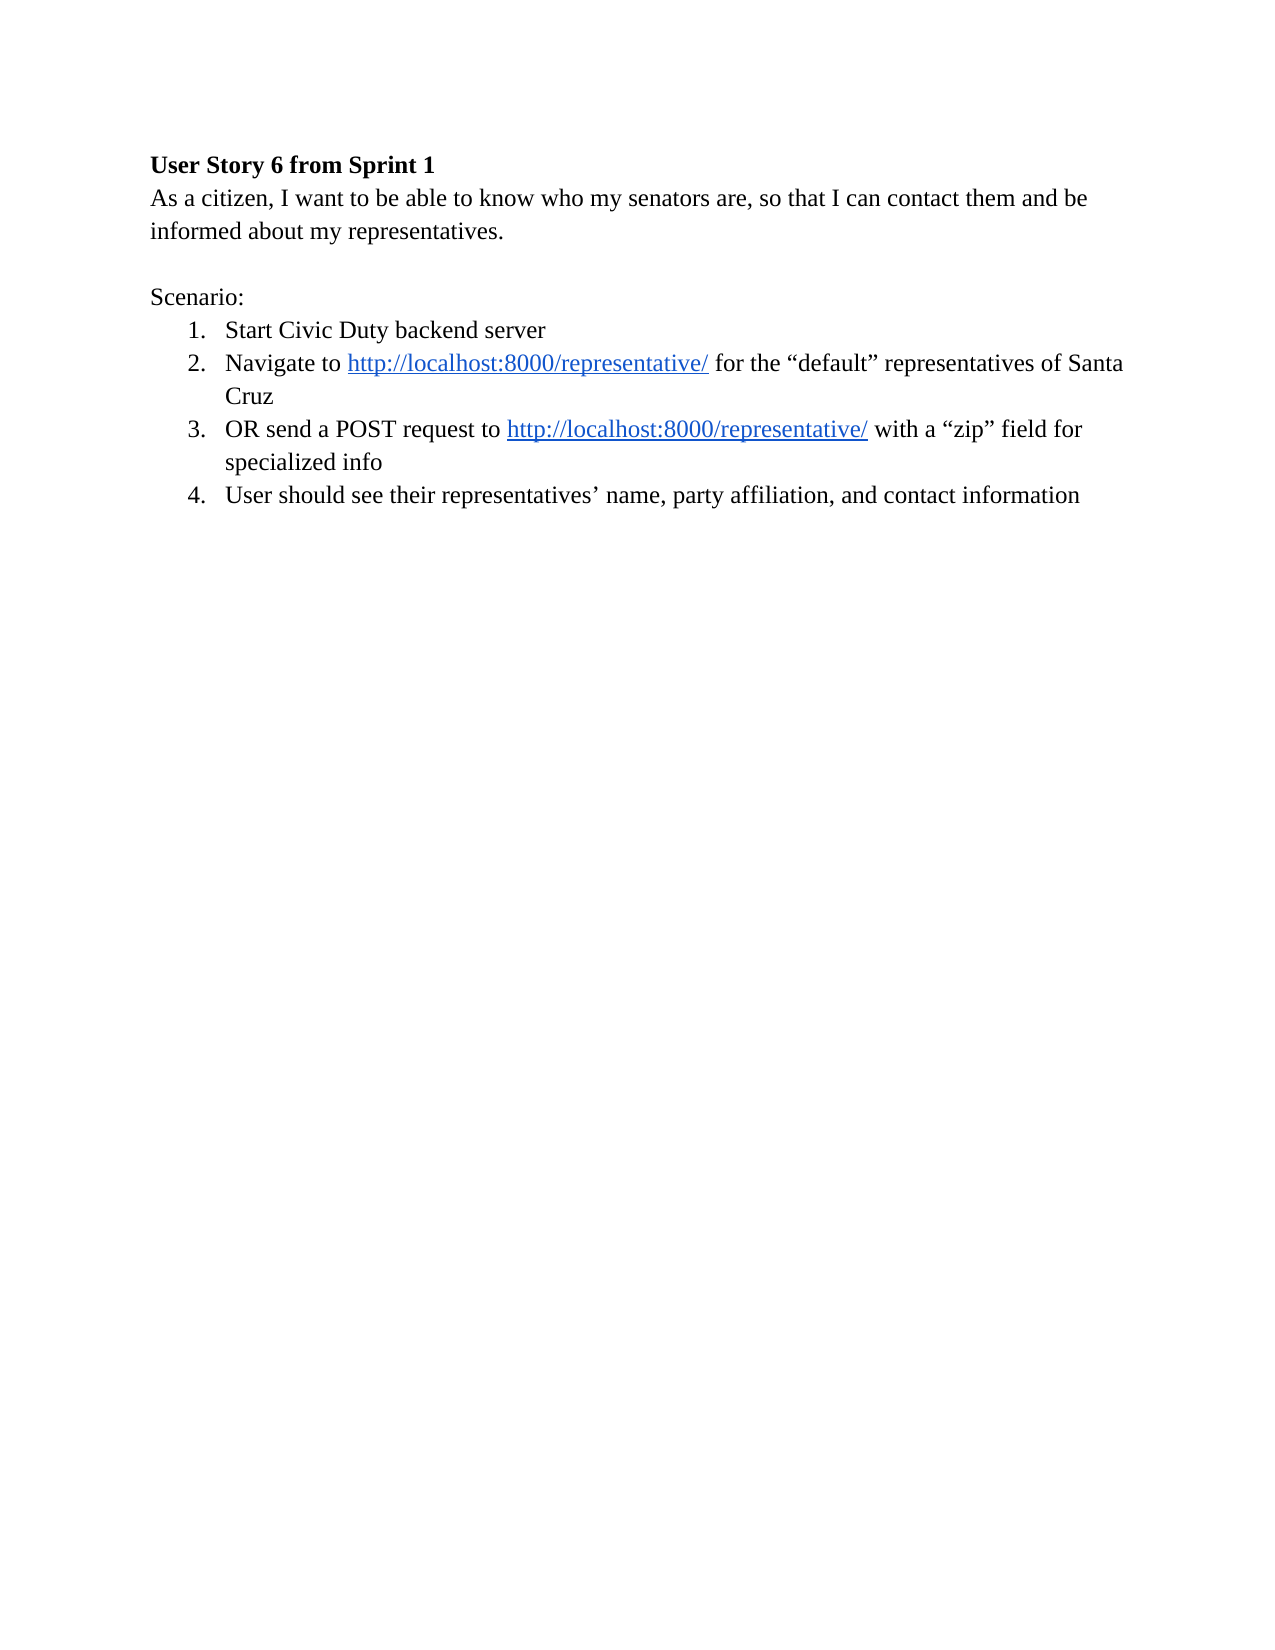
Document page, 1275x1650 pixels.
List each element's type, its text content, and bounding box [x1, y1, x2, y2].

list Navigate to http://localhost:8000/representative/ for the “default” representatives of Santa Cruz [187, 348, 1125, 410]
list Start Civic Duty backend server [187, 315, 1125, 344]
list User should see their representatives’ name, party affiliation, and contact information [187, 480, 1125, 509]
text User Story 6 from Sprint 1 [150, 150, 1125, 179]
text As a citizen, I want to be able to know who my senators are, so that I can contact them and be informed about my representatives. [150, 183, 1125, 245]
list OR send a POST request to http://localhost:8000/representative/ with a “zip” field for specialized info [187, 414, 1125, 476]
text Scenario: [150, 282, 1125, 311]
